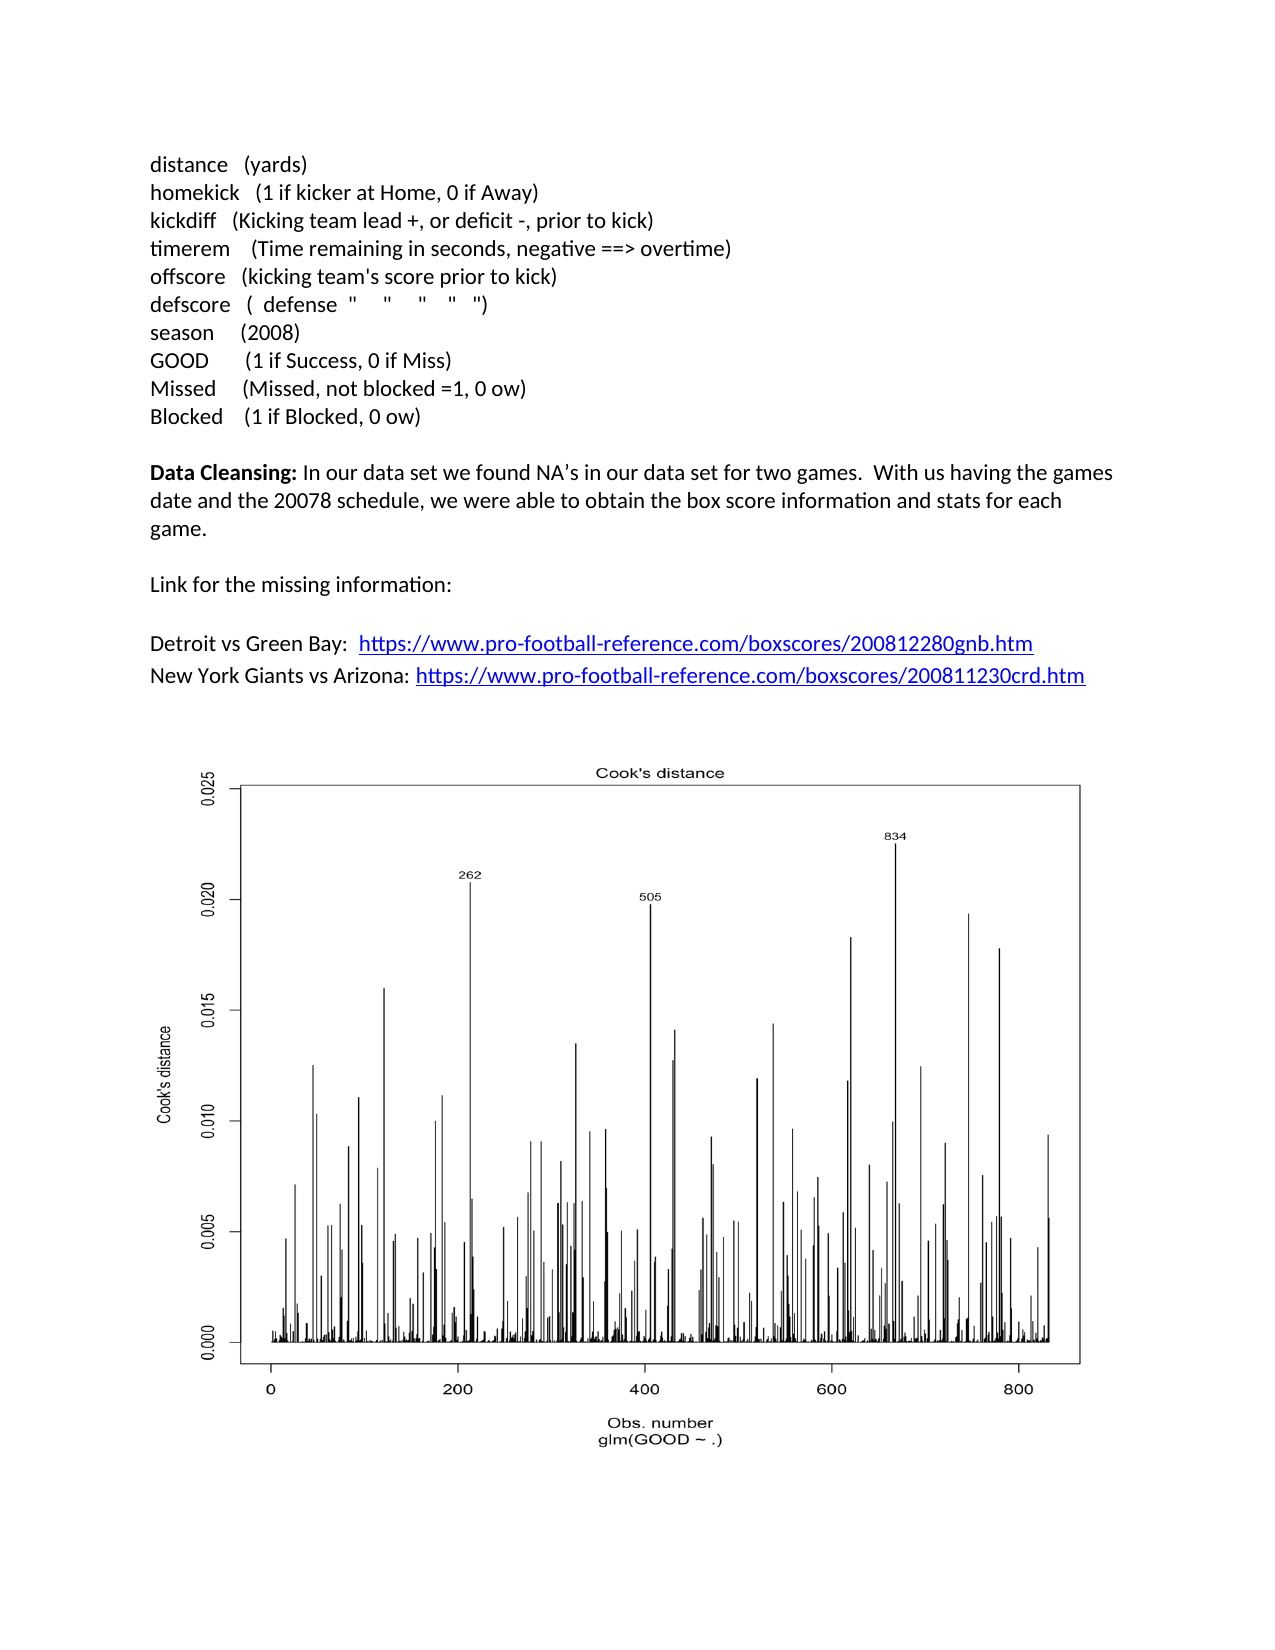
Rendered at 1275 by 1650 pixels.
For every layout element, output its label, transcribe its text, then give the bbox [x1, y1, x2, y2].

text timerem (Time remaining in seconds, negative ==> overtime) [150, 234, 1125, 262]
text Detroit vs Green Bay: https://www.pro-football-reference.com/boxscores/200812280gnb.htm [150, 626, 1125, 658]
text New York Giants vs Arizona: https://www.pro-football-reference.com/boxscores/200811230crd.htm [150, 658, 1125, 689]
text distance (yards) [150, 150, 1125, 178]
picture [150, 716, 1125, 1449]
text kickdiff (Kicking team lead +, or deficit -, prior to kick) [150, 206, 1125, 234]
text Blocked (1 if Blocked, 0 ow) [150, 402, 1125, 430]
text season (2008) [150, 318, 1125, 346]
text Data Cleansing: In our data set we found NA’s in our data set for two games. With us having the games date and the 20078 schedule, we were able to obtain the box score information and stats for each game. [150, 458, 1125, 542]
text offscore (kicking team's score prior to kick) [150, 262, 1125, 290]
text Link for the missing information: [150, 570, 1125, 598]
text homekick (1 if kicker at Home, 0 if Away) [150, 178, 1125, 206]
text Missed (Missed, not blocked =1, 0 ow) [150, 374, 1125, 402]
text GOOD (1 if Success, 0 if Miss) [150, 346, 1125, 374]
text defscore ( defense " " " " ") [150, 290, 1125, 318]
